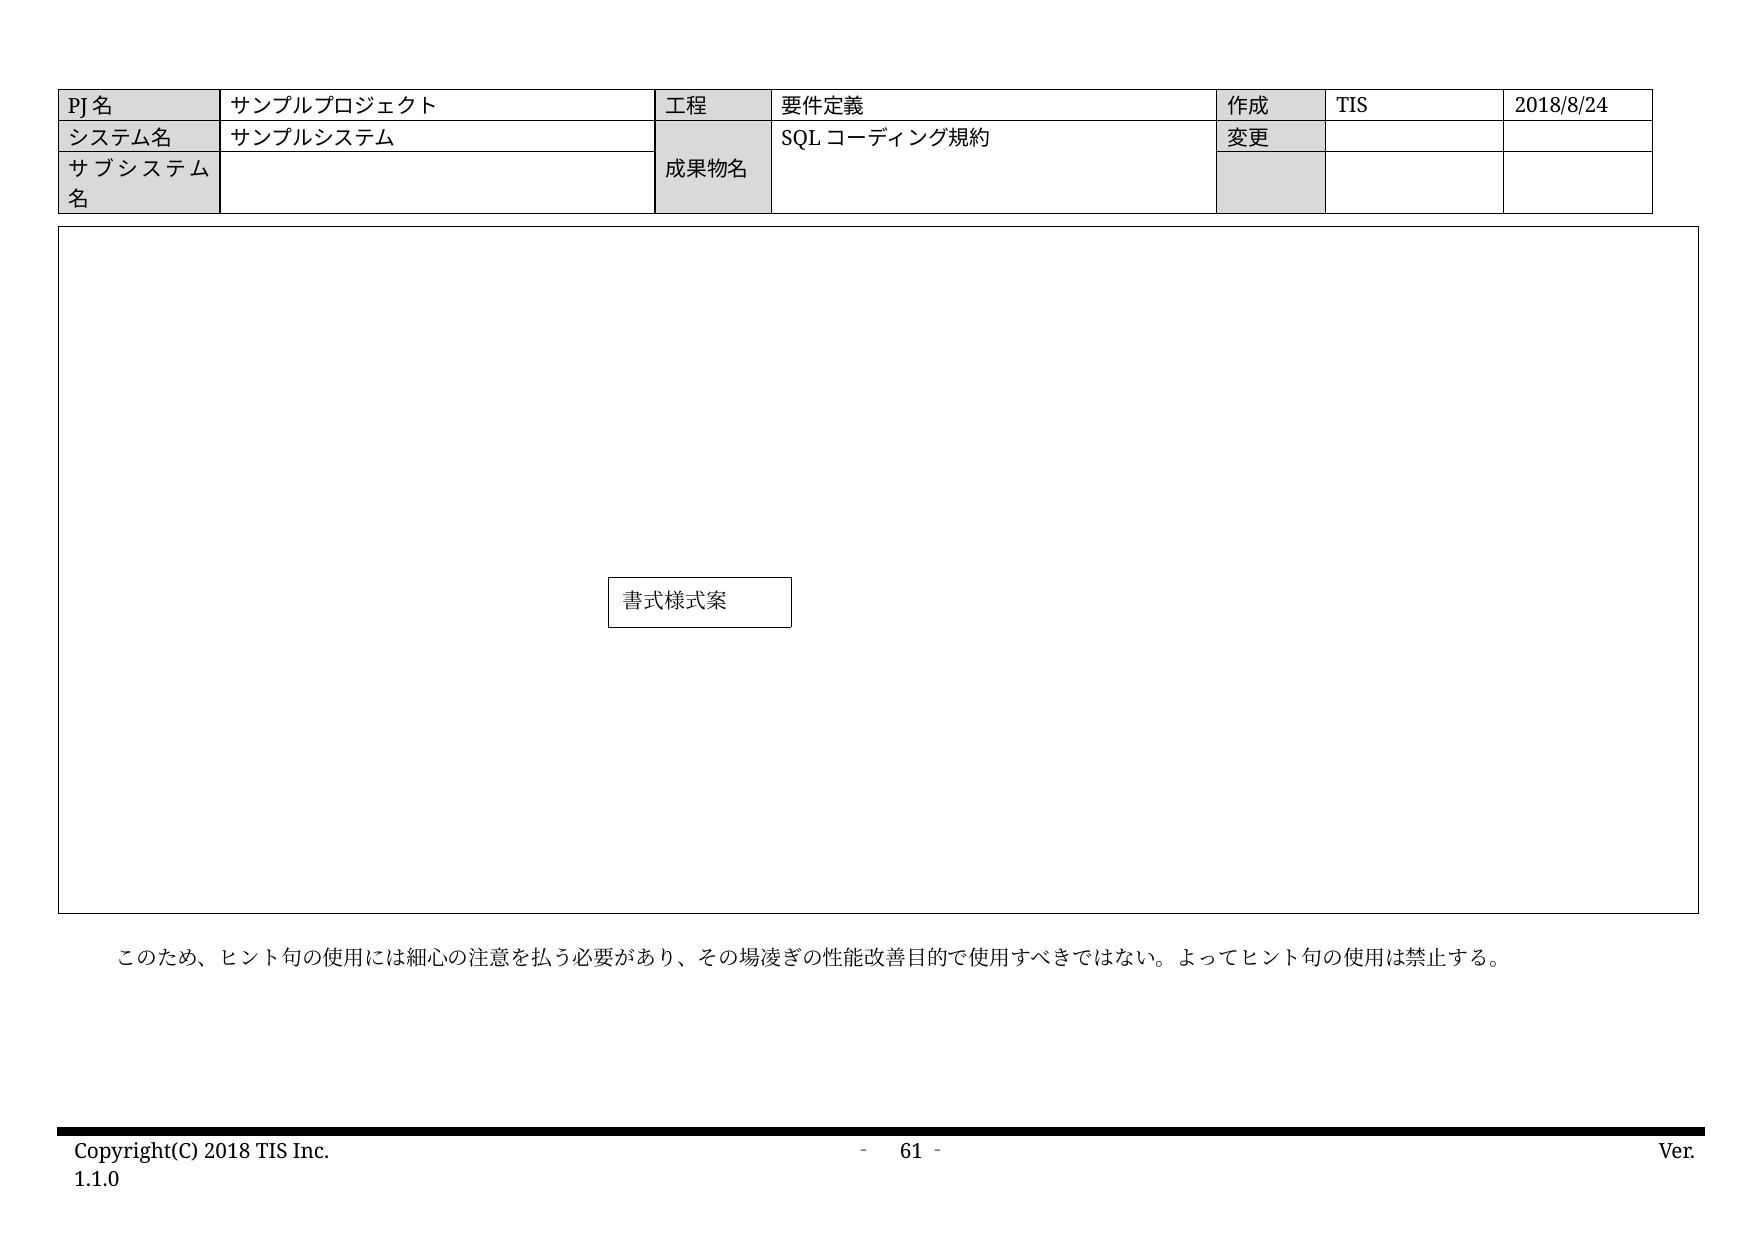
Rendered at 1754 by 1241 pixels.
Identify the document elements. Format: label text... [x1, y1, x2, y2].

text このため、ヒント句の使用には細心の注意を払う必要があり、その場凌ぎの性能改善目的で使用すべきではない。よってヒント句の使用は禁止する。 [115, 942, 1695, 972]
